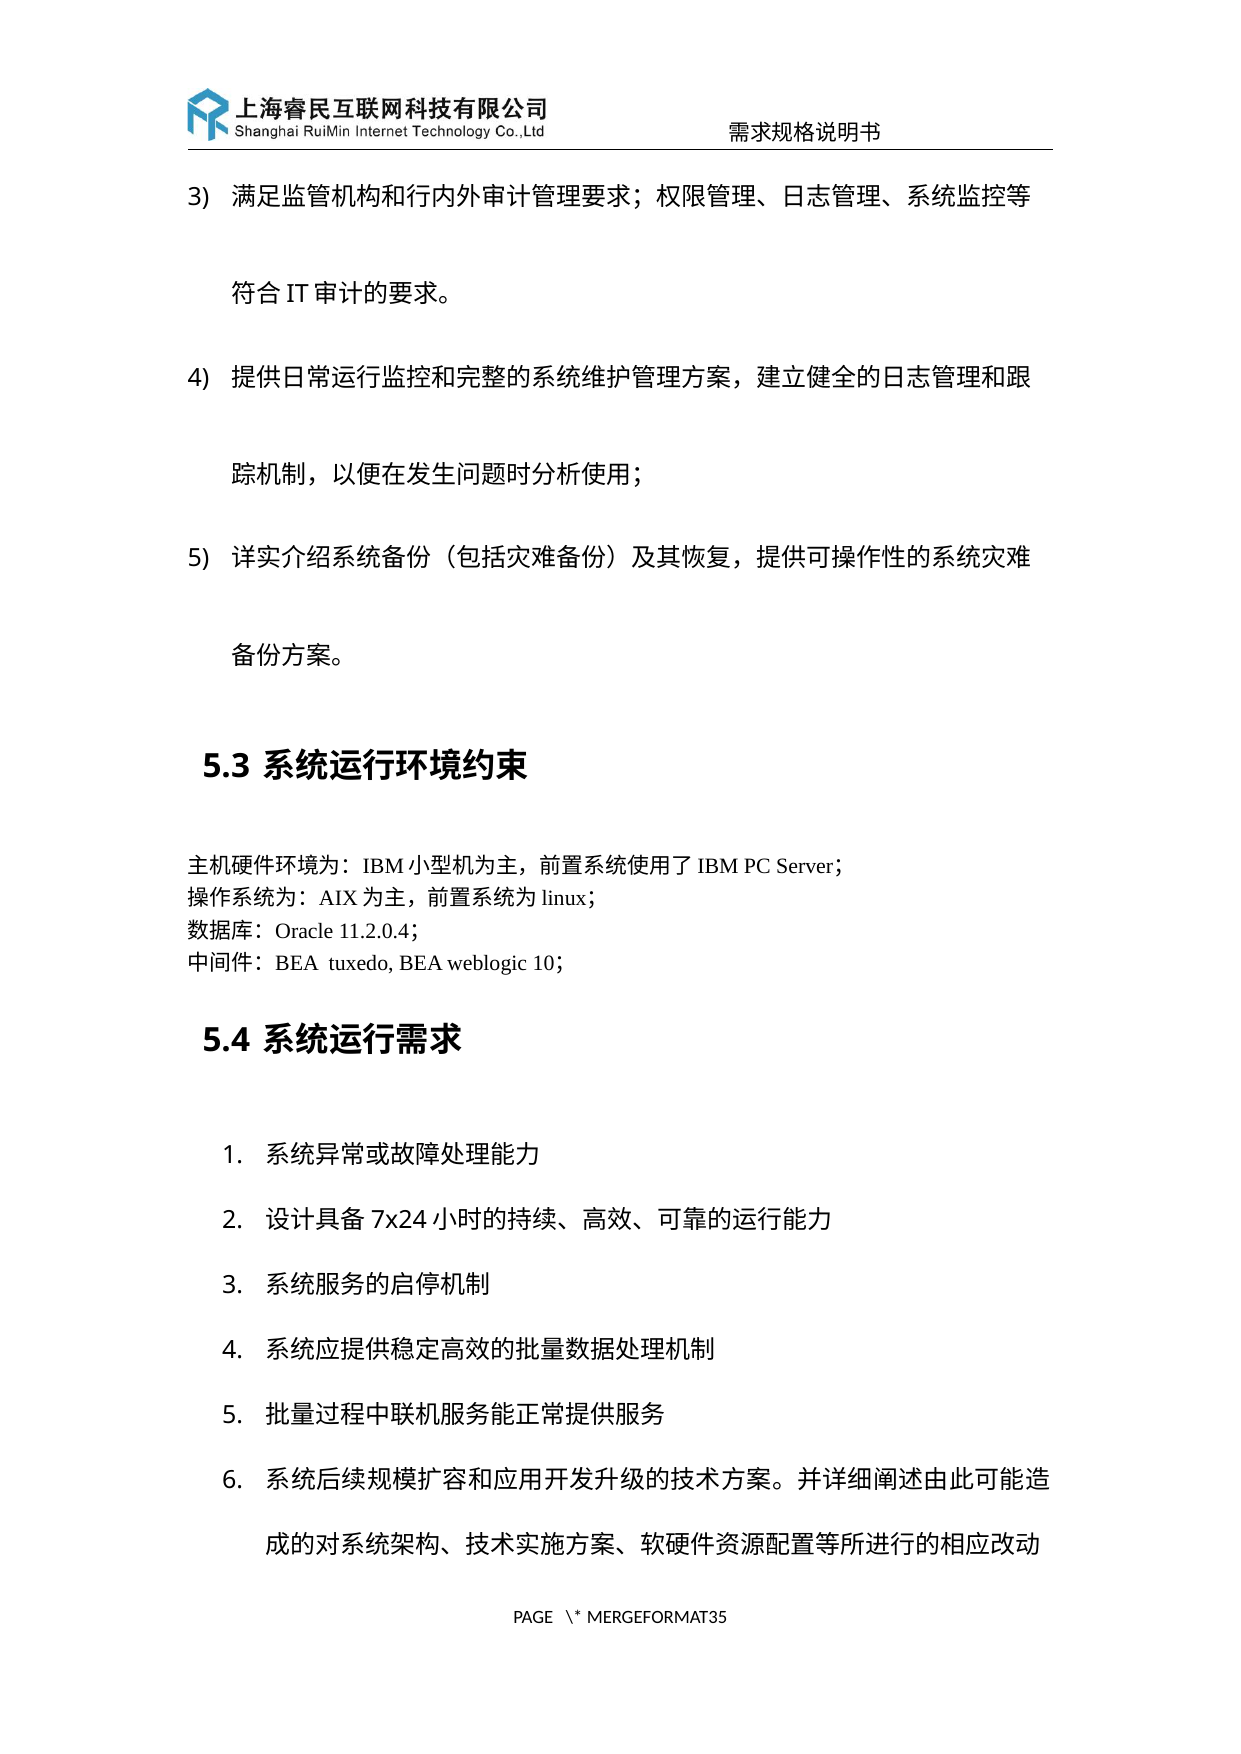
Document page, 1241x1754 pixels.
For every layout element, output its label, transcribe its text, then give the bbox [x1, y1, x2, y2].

subtitle 系统运行环境约束 [202, 731, 1053, 796]
subtitle 系统运行需求 [202, 1004, 1053, 1069]
text 数据库：Oracle 11.2.0.4； [187, 912, 1053, 945]
picture [187, 88, 552, 141]
list 系统应提供稳定高效的批量数据处理机制 [222, 1316, 1053, 1381]
list 提供日常运行监控和完整的系统维护管理方案，建立健全的日志管理和跟踪机制，以便在发生问题时分析使用； [187, 343, 1053, 505]
list 满足监管机构和行内外审计管理要求；权限管理、日志管理、系统监控等符合IT审计的要求。 [187, 162, 1053, 324]
text 中间件：BEA tuxedo, BEA weblogic 10； [187, 945, 1053, 977]
text 主机硬件环境为：IBM小型机为主，前置系统使用了IBM PC Server； [187, 847, 1053, 880]
text 操作系统为：AIX为主，前置系统为linux； [187, 880, 1053, 912]
list 系统服务的启停机制 [222, 1251, 1053, 1316]
list 批量过程中联机服务能正常提供服务 [222, 1381, 1053, 1446]
list 系统后续规模扩容和应用开发升级的技术方案。并详细阐述由此可能造成的对系统架构、技术实施方案、软硬件资源配置等所进行的相应改动 [222, 1446, 1053, 1576]
list 详实介绍系统备份（包括灾难备份）及其恢复，提供可操作性的系统灾难备份方案。 [187, 523, 1053, 686]
list 系统异常或故障处理能力 [222, 1121, 1053, 1186]
list 设计具备7x24小时的持续、高效、可靠的运行能力 [222, 1186, 1053, 1251]
